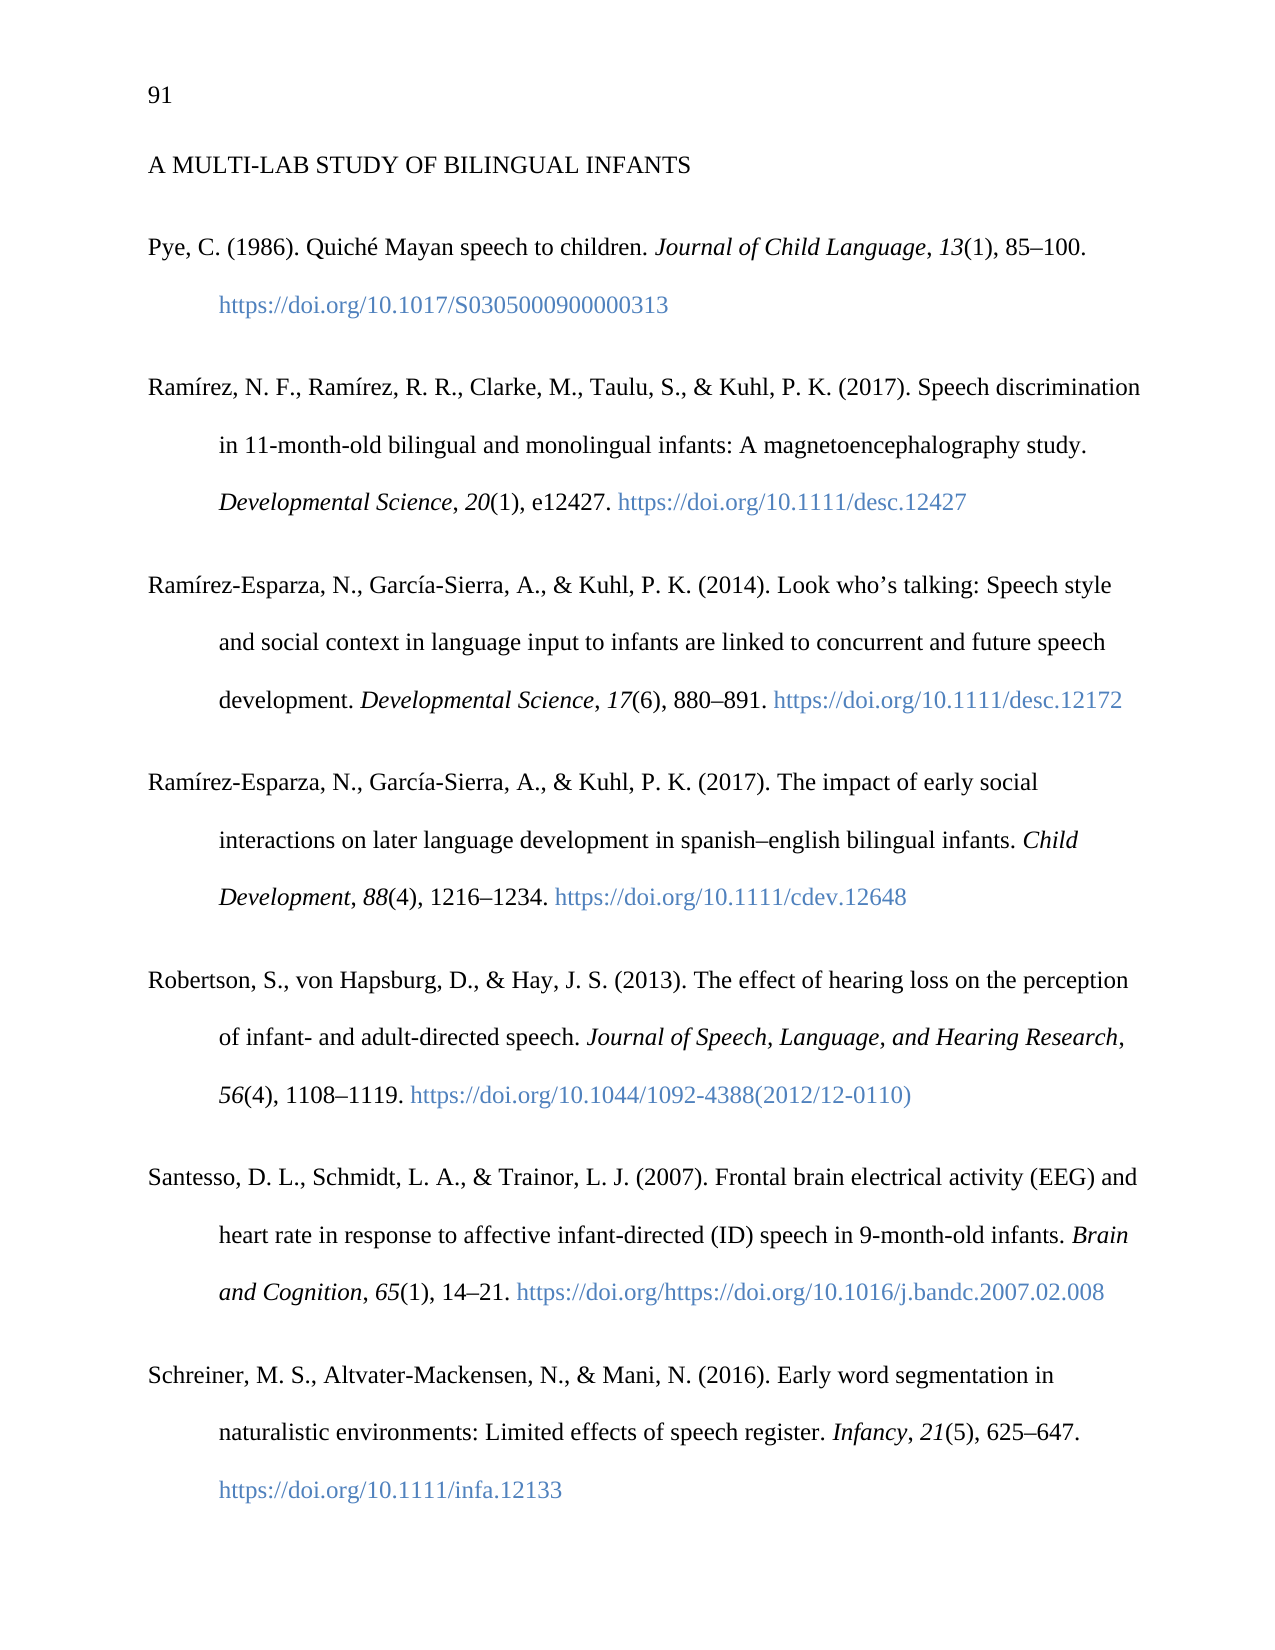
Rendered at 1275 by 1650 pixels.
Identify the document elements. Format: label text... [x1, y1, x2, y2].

text Pye, C. (1986). Quiché Mayan speech to children. Journal of Child Language, 13(1), 85–100. https://doi.org/10.1017/S0305000900000313 [148, 232, 1142, 319]
text Schreiner, M. S., Altvater-Mackensen, N., & Mani, N. (2016). Early word segmentation in naturalistic environments: Limited effects of speech register. Infancy, 21(5), 625–647. https://doi.org/10.1111/infa.12133 [148, 1360, 1142, 1504]
text Santesso, D. L., Schmidt, L. A., & Trainor, L. J. (2007). Frontal brain electrical activity (EEG) and heart rate in response to affective infant-directed (ID) speech in 9-month-old infants. Brain and Cognition, 65(1), 14–21. https://doi.org/https://doi.org/10.1016/j.bandc.2007.02.008 [148, 1162, 1142, 1306]
text Ramírez-Esparza, N., García-Sierra, A., & Kuhl, P. K. (2017). The impact of early social interactions on later language development in spanish–english bilingual infants. Child Development, 88(4), 1216–1234. https://doi.org/10.1111/cdev.12648 [148, 767, 1142, 911]
text Robertson, S., von Hapsburg, D., & Hay, J. S. (2013). The effect of hearing loss on the perception of infant- and adult-directed speech. Journal of Speech, Language, and Hearing Research, 56(4), 1108–1119. https://doi.org/10.1044/1092-4388(2012/12-0110) [148, 965, 1142, 1109]
text Ramírez, N. F., Ramírez, R. R., Clarke, M., Taulu, S., & Kuhl, P. K. (2017). Speech discrimination in 11-month-old bilingual and monolingual infants: A magnetoencephalography study. Developmental Science, 20(1), e12427. https://doi.org/10.1111/desc.12427 [148, 372, 1142, 516]
text Ramírez-Esparza, N., García-Sierra, A., & Kuhl, P. K. (2014). Look who’s talking: Speech style and social context in language input to infants are linked to concurrent and future speech development. Developmental Science, 17(6), 880–891. https://doi.org/10.1111/desc.12172 [148, 570, 1142, 714]
